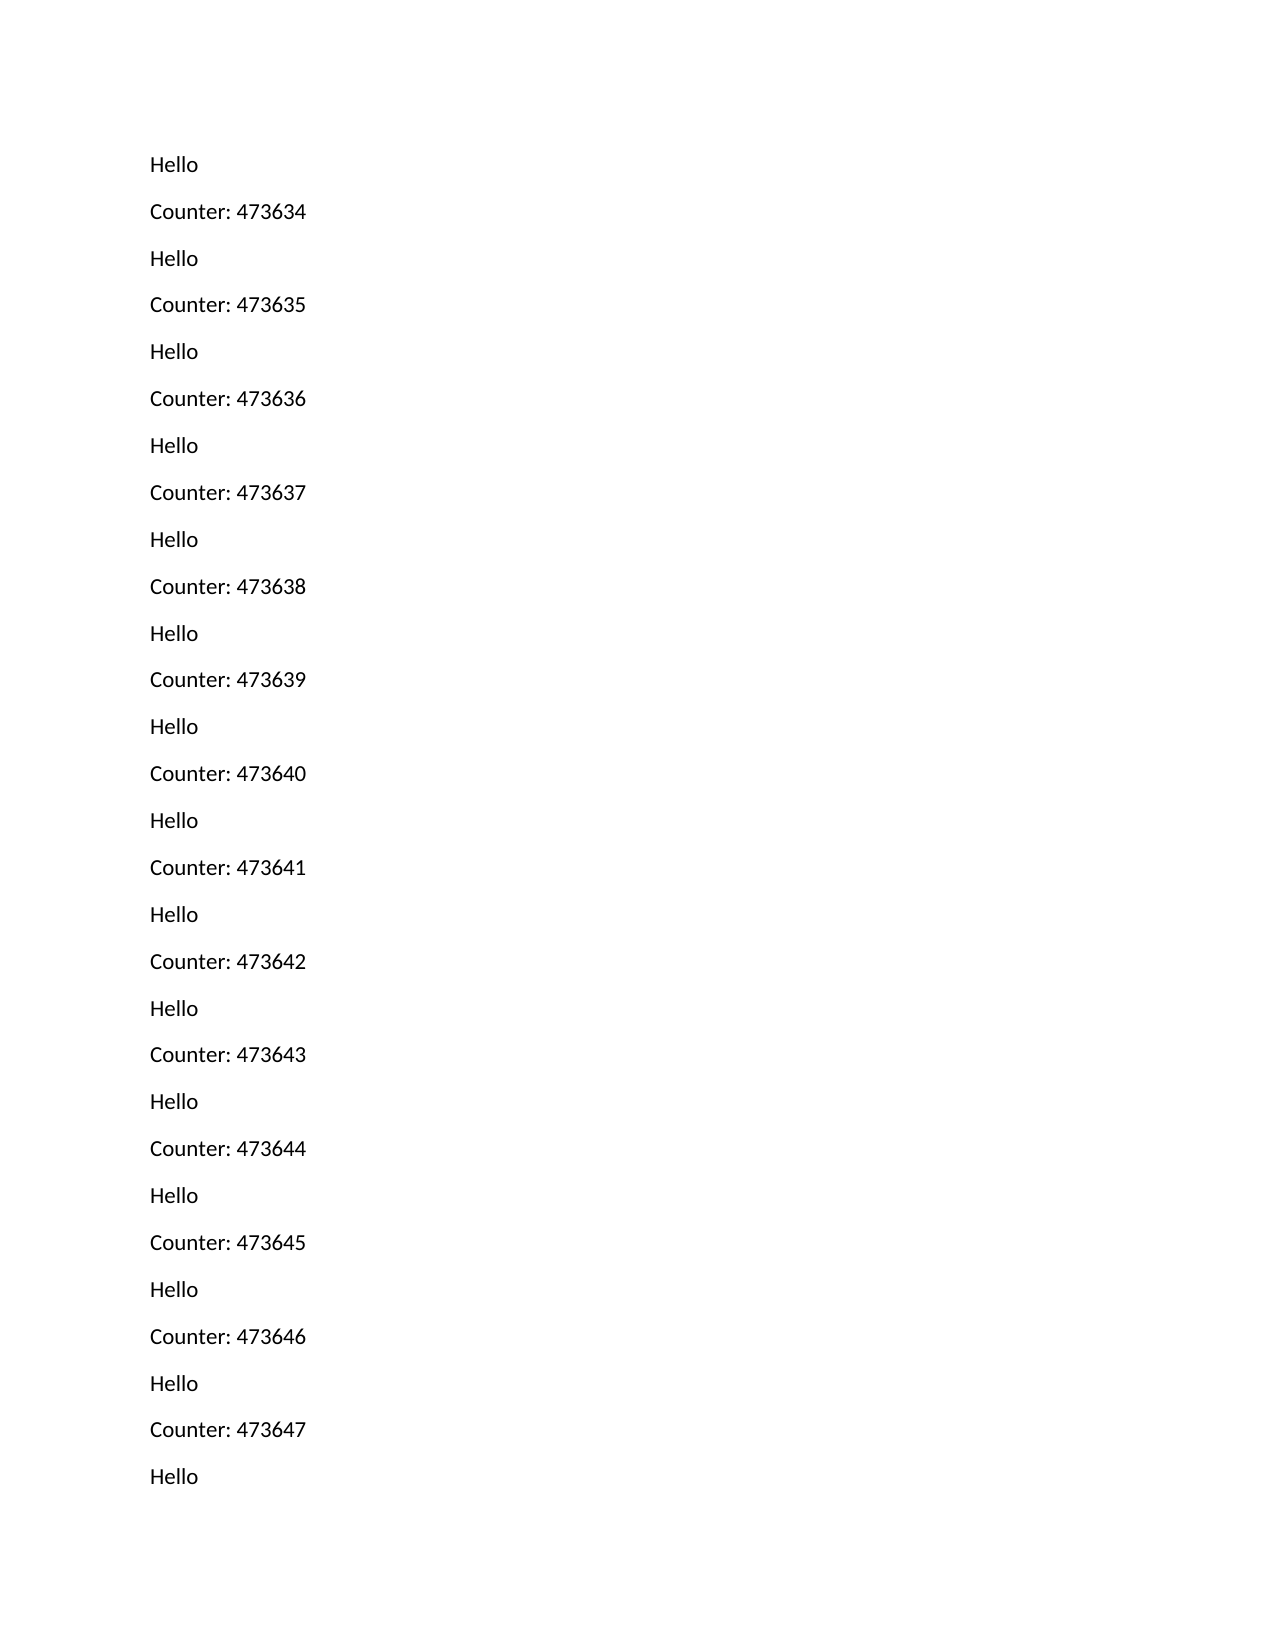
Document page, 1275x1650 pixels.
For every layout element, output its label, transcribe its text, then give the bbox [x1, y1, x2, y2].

text Counter: 473638 [150, 572, 1125, 600]
text Hello [150, 619, 1125, 647]
text Counter: 473636 [150, 384, 1125, 412]
text Hello [150, 244, 1125, 272]
text Counter: 473635 [150, 291, 1125, 319]
text Counter: 473641 [150, 853, 1125, 881]
text Hello [150, 1462, 1125, 1491]
text Hello [150, 1087, 1125, 1116]
text Hello [150, 337, 1125, 366]
text Hello [150, 806, 1125, 834]
text Hello [150, 994, 1125, 1022]
text Hello [150, 1369, 1125, 1397]
text Hello [150, 525, 1125, 553]
text Counter: 473643 [150, 1041, 1125, 1069]
text Hello [150, 1275, 1125, 1303]
text Counter: 473644 [150, 1134, 1125, 1162]
text Counter: 473637 [150, 478, 1125, 506]
text Counter: 473639 [150, 666, 1125, 694]
text Counter: 473640 [150, 759, 1125, 787]
text Hello [150, 712, 1125, 741]
text Counter: 473646 [150, 1322, 1125, 1350]
text Hello [150, 150, 1125, 178]
text Hello [150, 1181, 1125, 1209]
text Counter: 473642 [150, 947, 1125, 975]
text Counter: 473634 [150, 197, 1125, 225]
text Counter: 473647 [150, 1416, 1125, 1444]
text Hello [150, 431, 1125, 459]
text Hello [150, 900, 1125, 928]
text Counter: 473645 [150, 1228, 1125, 1256]
